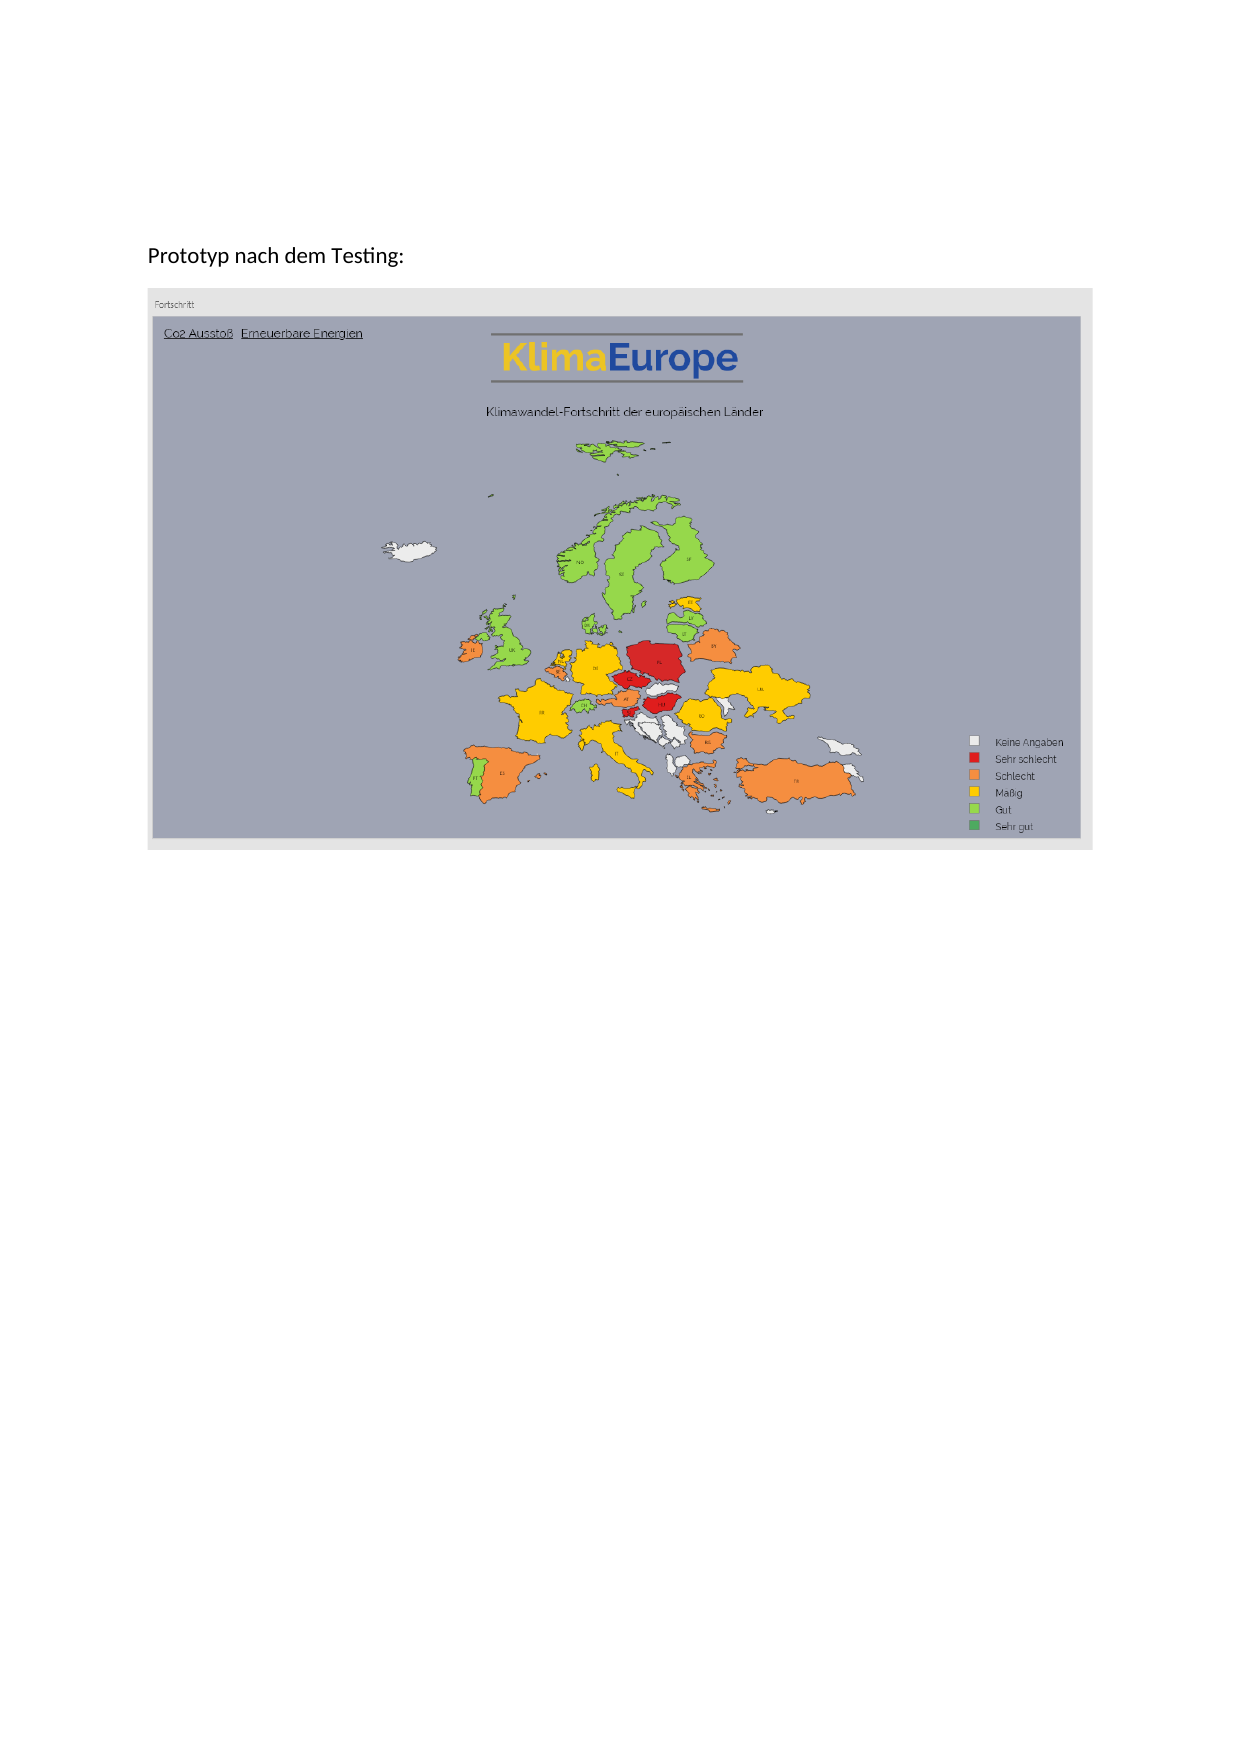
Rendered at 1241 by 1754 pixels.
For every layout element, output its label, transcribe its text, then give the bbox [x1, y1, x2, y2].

picture [147, 288, 1093, 850]
text Prototyp nach dem Testing: [148, 241, 1093, 269]
